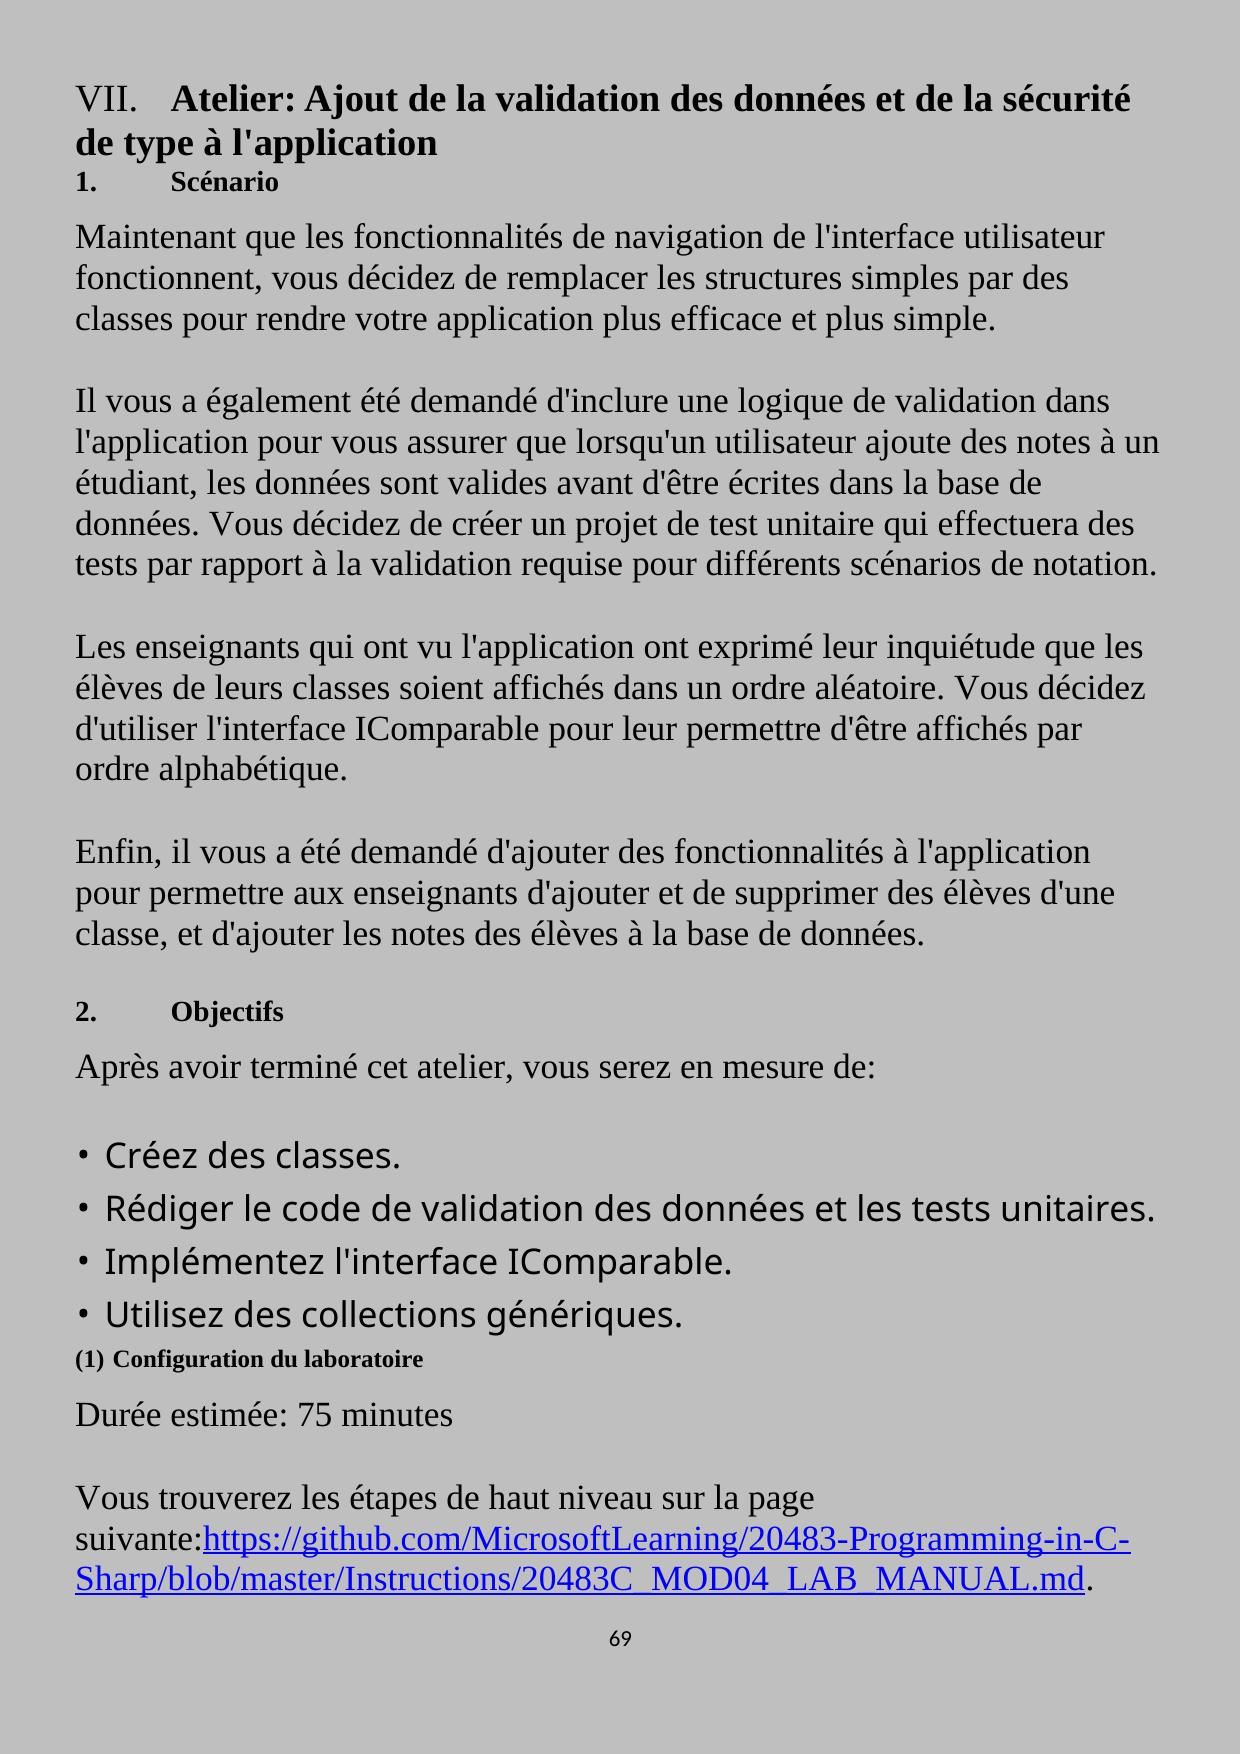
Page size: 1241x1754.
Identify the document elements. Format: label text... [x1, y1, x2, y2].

table_cell • [75, 1287, 103, 1340]
text Après avoir terminé cet atelier, vous serez en mesure de: [75, 1046, 1165, 1086]
table_cell • [75, 1181, 103, 1234]
subtitle Objectifs [75, 994, 1165, 1028]
table_cell Utilisez des collections génériques. [103, 1287, 1240, 1340]
text Enfin, il vous a été demandé d'ajouter des fonctionnalités à l'application pour permettre aux enseignants d'ajouter et de supprimer des élèves d'une classe, et d'ajouter les notes des élèves à la base de données. [75, 830, 1165, 953]
text Les enseignants qui ont vu l'application ont exprimé leur inquiétude que les élèves de leurs classes soient affichés dans un ordre aléatoire. Vous décidez d'utiliser l'interface IComparable pour leur permettre d'être affichés par ordre alphabétique. [75, 625, 1165, 788]
subtitle Atelier: Ajout de la validation des données et de la sécurité de type à l'application [75, 75, 1165, 164]
table_cell • [75, 1234, 103, 1287]
text Maintenant que les fonctionnalités de navigation de l'interface utilisateur fonctionnent, vous décidez de remplacer les structures simples par des classes pour rendre votre application plus efficace et plus simple. [75, 215, 1165, 338]
text Vous trouverez les étapes de haut niveau sur la page suivante:https://github.com/MicrosoftLearning/20483-Programming-in-C-Sharp/blob/master/Instructions/20483C_MOD04_LAB_MANUAL.md. [75, 1476, 1165, 1598]
table_header Créez des classes. [103, 1128, 1240, 1181]
table_header • [75, 1128, 103, 1181]
text Il vous a également été demandé d'inclure une logique de validation dans l'application pour vous assurer que lorsqu'un utilisateur ajoute des notes à un étudiant, les données sont valides avant d'être écrites dans la base de données. Vous décidez de créer un projet de test unitaire qui effectuera des tests par rapport à la validation requise pour différents scénarios de notation. [75, 379, 1165, 583]
subtitle Scénario [75, 164, 1165, 197]
text Durée estimée: 75 minutes [75, 1393, 1165, 1434]
table_cell Implémentez l'interface IComparable. [103, 1234, 1240, 1287]
subtitle Configuration du laboratoire [75, 1340, 1165, 1373]
table_cell Rédiger le code de validation des données et les tests unitaires. [103, 1181, 1240, 1234]
